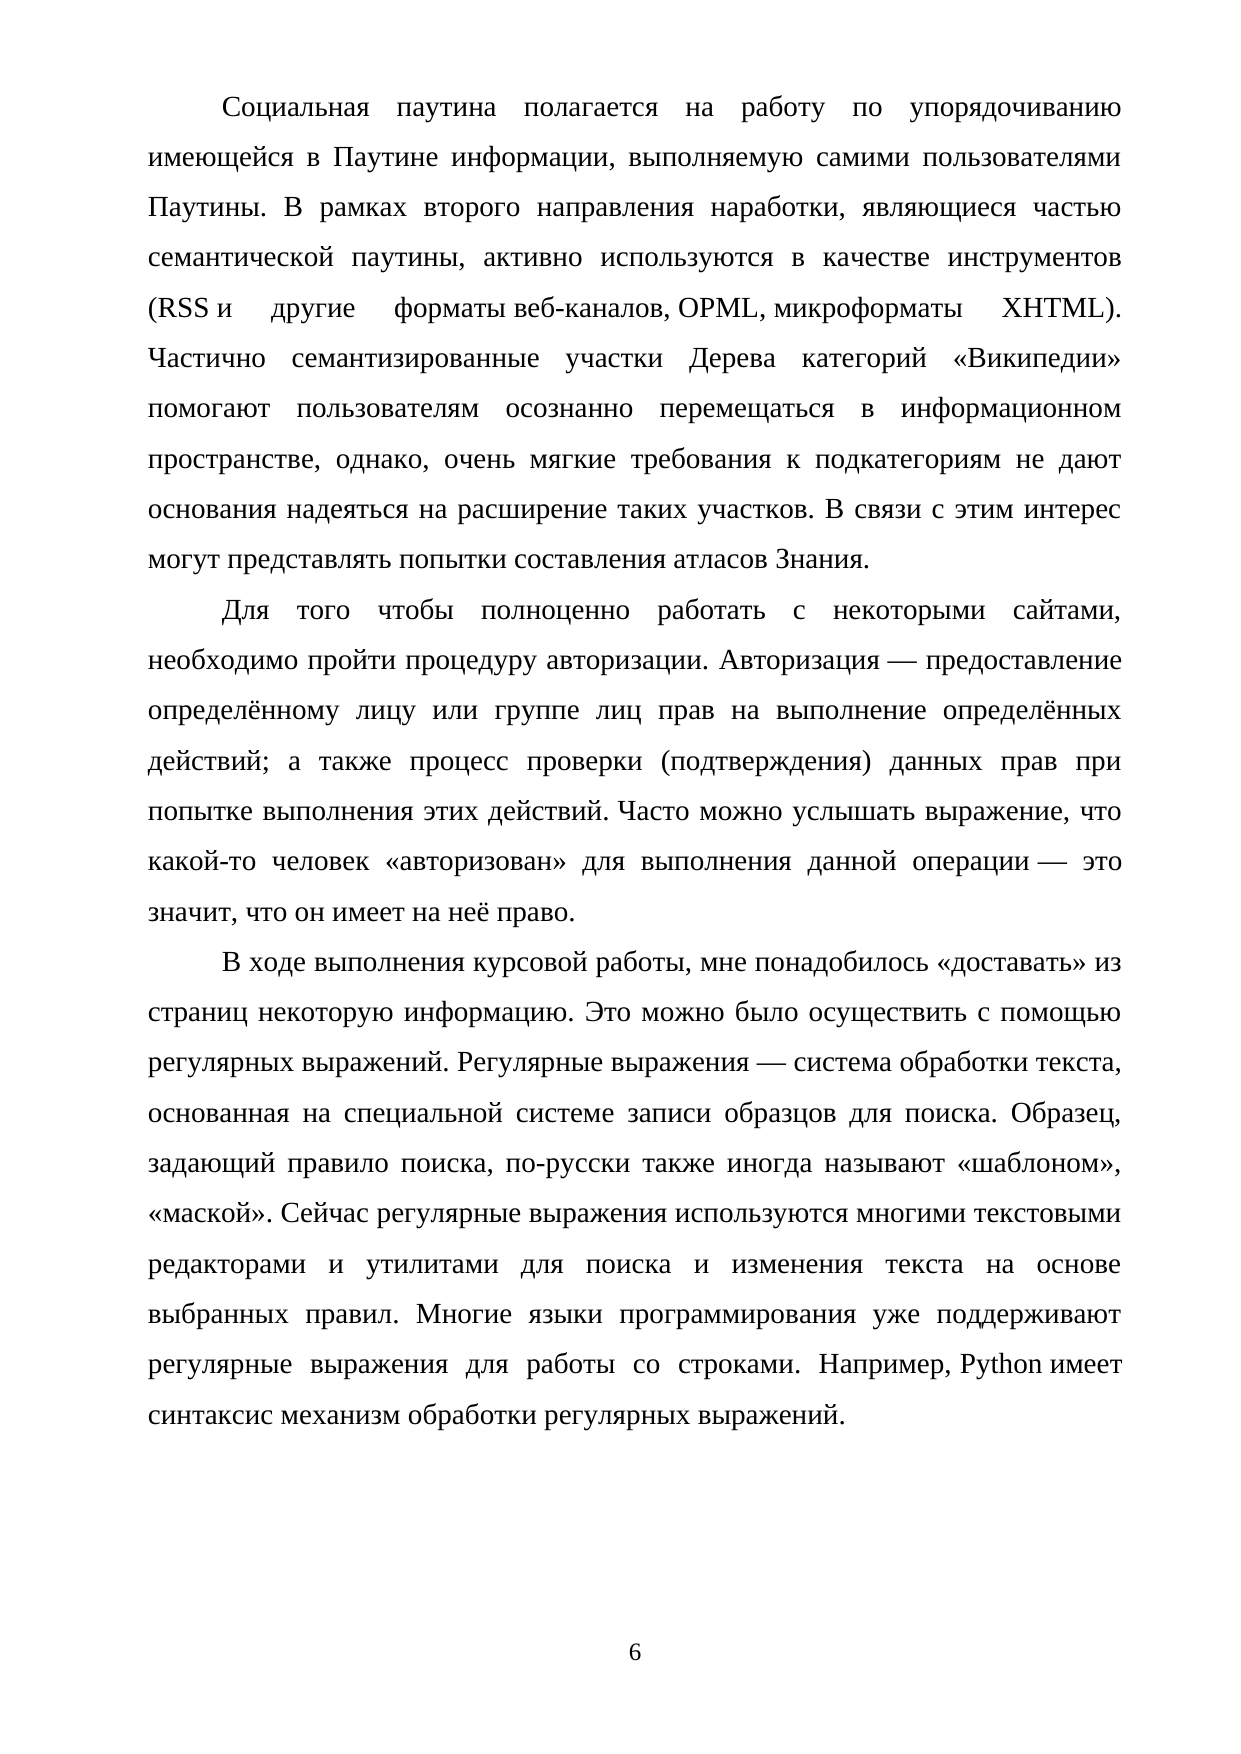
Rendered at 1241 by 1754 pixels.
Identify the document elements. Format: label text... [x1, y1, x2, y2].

text Для того чтобы полноценно работать с некоторыми сайтами, необходимо пройти процедуру авторизации. Авторизация — предоставление определённому лицу или группе лиц прав на выполнение определённых действий; а также процесс проверки (подтверждения) данных прав при попытке выполнения этих действий. Часто можно услышать выражение, что какой-то человек «авторизован» для выполнения данной операции — это значит, что он имеет на неё право. [148, 592, 1122, 927]
text Социальная паутина полагается на работу по упорядочиванию имеющейся в Паутине информации, выполняемую самими пользователями Паутины. В рамках второго направления наработки, являющиеся частью семантической паутины, активно используются в качестве инструментов (RSS и другие форматы веб-каналов, OPML, микроформаты XHTML). Частично семантизированные участки Дерева категорий «Википедии» помогают пользователям осознанно перемещаться в информационном пространстве, однако, очень мягкие требования к подкатегориям не дают основания надеяться на расширение таких участков. В связи с этим интерес могут представлять попытки составления атласов Знания. [148, 89, 1122, 575]
text В ходе выполнения курсовой работы, мне понадобилось «доставать» из страниц некоторую информацию. Это можно было осуществить с помощью регулярных выражений. Регулярные выражения — система обработки текста, основанная на специальной системе записи образцов для поиска. Образец, задающий правило поиска, по-русски также иногда называют «шаблоном», «маской». Сейчас регулярные выражения используются многими текстовыми редакторами и утилитами для поиска и изменения текста на основе выбранных правил. Многие языки программирования уже поддерживают регулярные выражения для работы со строками. Например, Python имеет синтаксис механизм обработки регулярных выражений. [148, 944, 1122, 1430]
